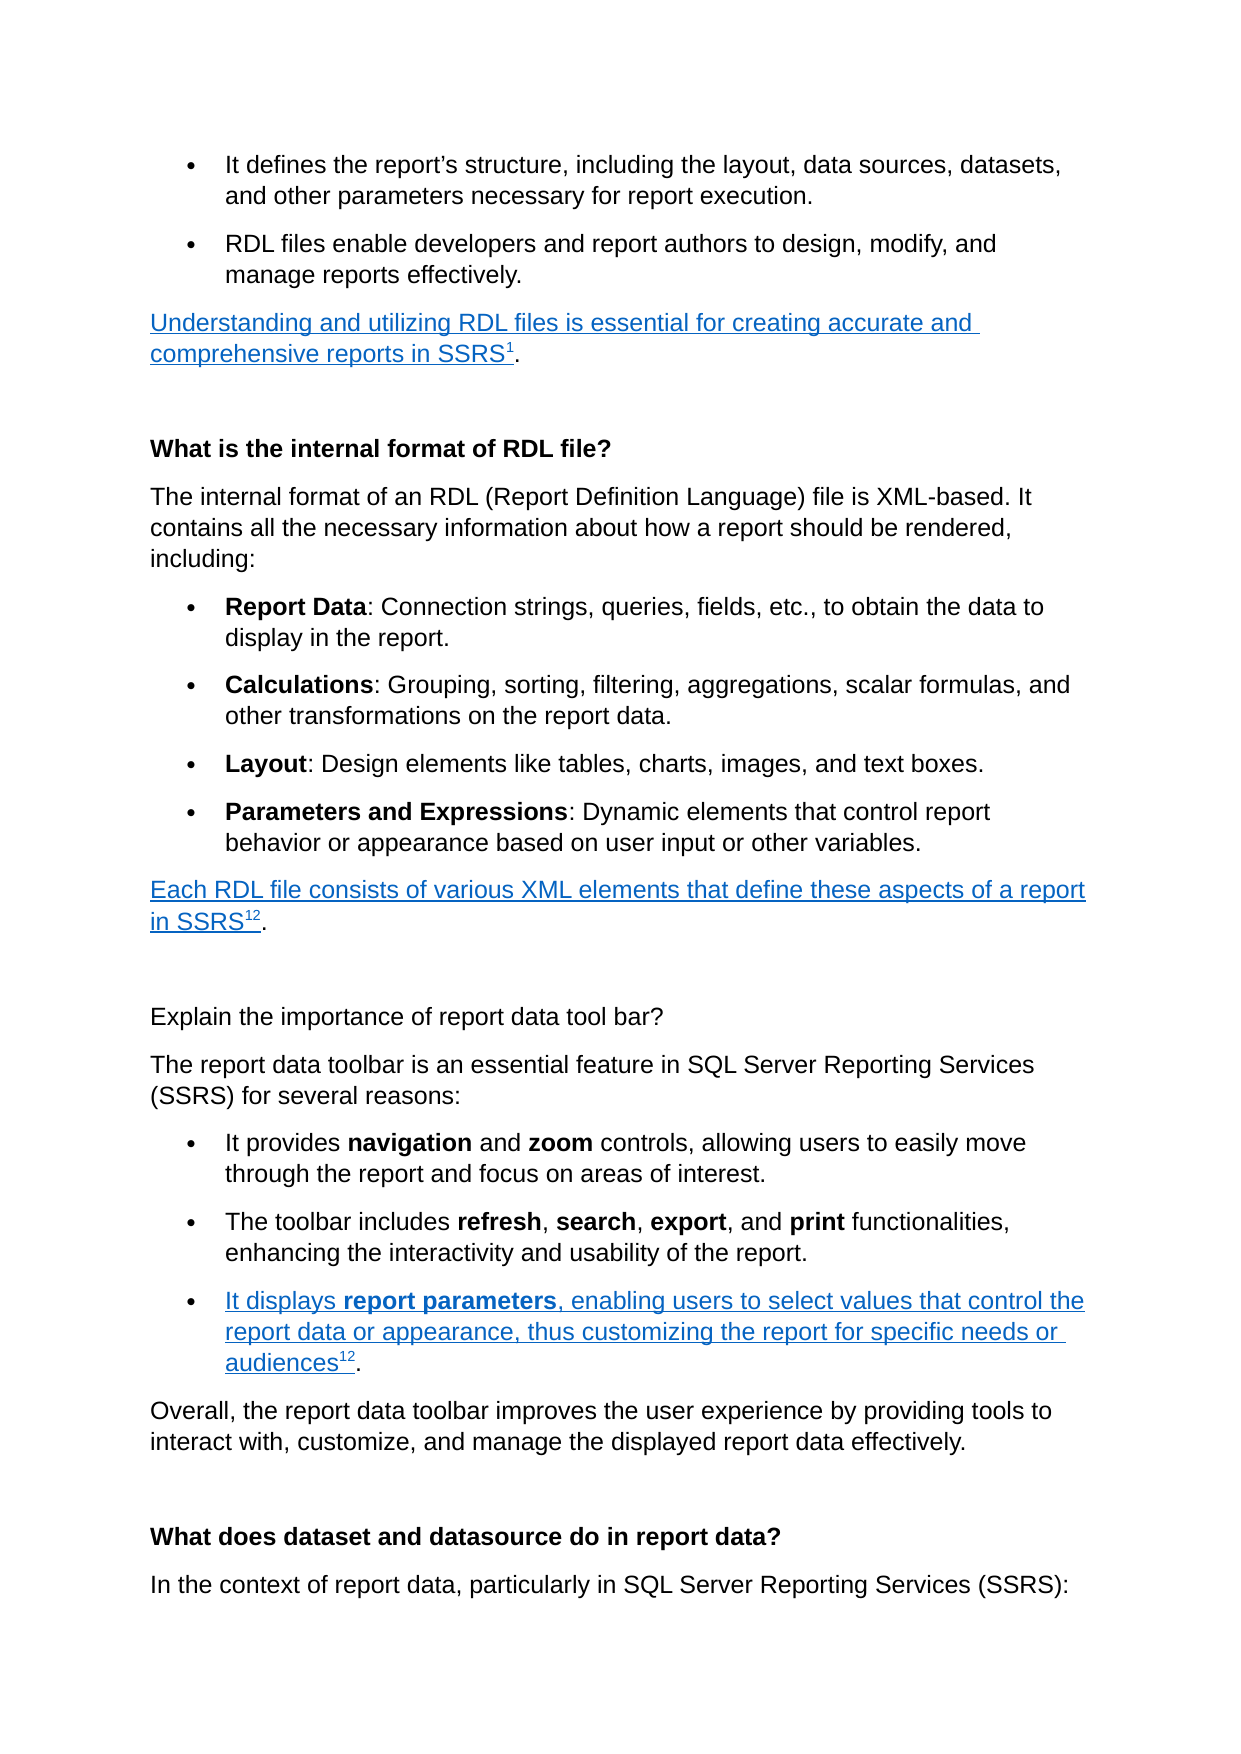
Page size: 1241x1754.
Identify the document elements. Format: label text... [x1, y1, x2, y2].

list It defines the report’s structure, including the layout, data sources, datasets, and other parameters necessary for report execution. [187, 150, 1090, 210]
text Each RDL file consists of various XML elements that define these aspects of a report in SSRS12. [150, 875, 1090, 935]
text Explain the importance of report data tool bar? [150, 1002, 1090, 1031]
list Report Data: Connection strings, queries, fields, etc., to obtain the data to display in the report. [187, 591, 1090, 651]
list Layout: Design elements like tables, charts, images, and text boxes. [187, 749, 1090, 778]
text In the context of report data, particularly in SQL Server Reporting Services (SSRS): [150, 1570, 1090, 1598]
list RDL files enable developers and report authors to design, modify, and manage reports effectively. [187, 229, 1090, 288]
list Calculations: Grouping, sorting, filtering, aggregations, scalar formulas, and other transformations on the report data. [187, 670, 1090, 730]
text The internal format of an RDL (Report Definition Language) file is XML-based. It contains all the necessary information about how a report should be rendered, including: [150, 482, 1090, 572]
text What is the internal format of RDL file? [150, 434, 1090, 463]
text Understanding and utilizing RDL files is essential for creating accurate and comprehensive reports in SSRS1. [150, 307, 1090, 367]
text Overall, the report data toolbar improves the user experience by providing tools to interact with, customize, and manage the displayed report data effectively. [150, 1396, 1090, 1455]
list It displays report parameters, enabling users to select values that control the report data or appearance, thus customizing the report for specific needs or audiences12. [187, 1286, 1090, 1377]
text What does dataset and datasource do in report data? [150, 1522, 1090, 1551]
list Parameters and Expressions: Dynamic elements that control report behavior or appearance based on user input or other variables. [187, 797, 1090, 856]
list The toolbar includes refresh, search, export, and print functionalities, enhancing the interactivity and usability of the report. [187, 1207, 1090, 1267]
text The report data toolbar is an essential feature in SQL Server Reporting Services (SSRS) for several reasons: [150, 1049, 1090, 1109]
list It provides navigation and zoom controls, allowing users to easily move through the report and focus on areas of interest. [187, 1128, 1090, 1188]
